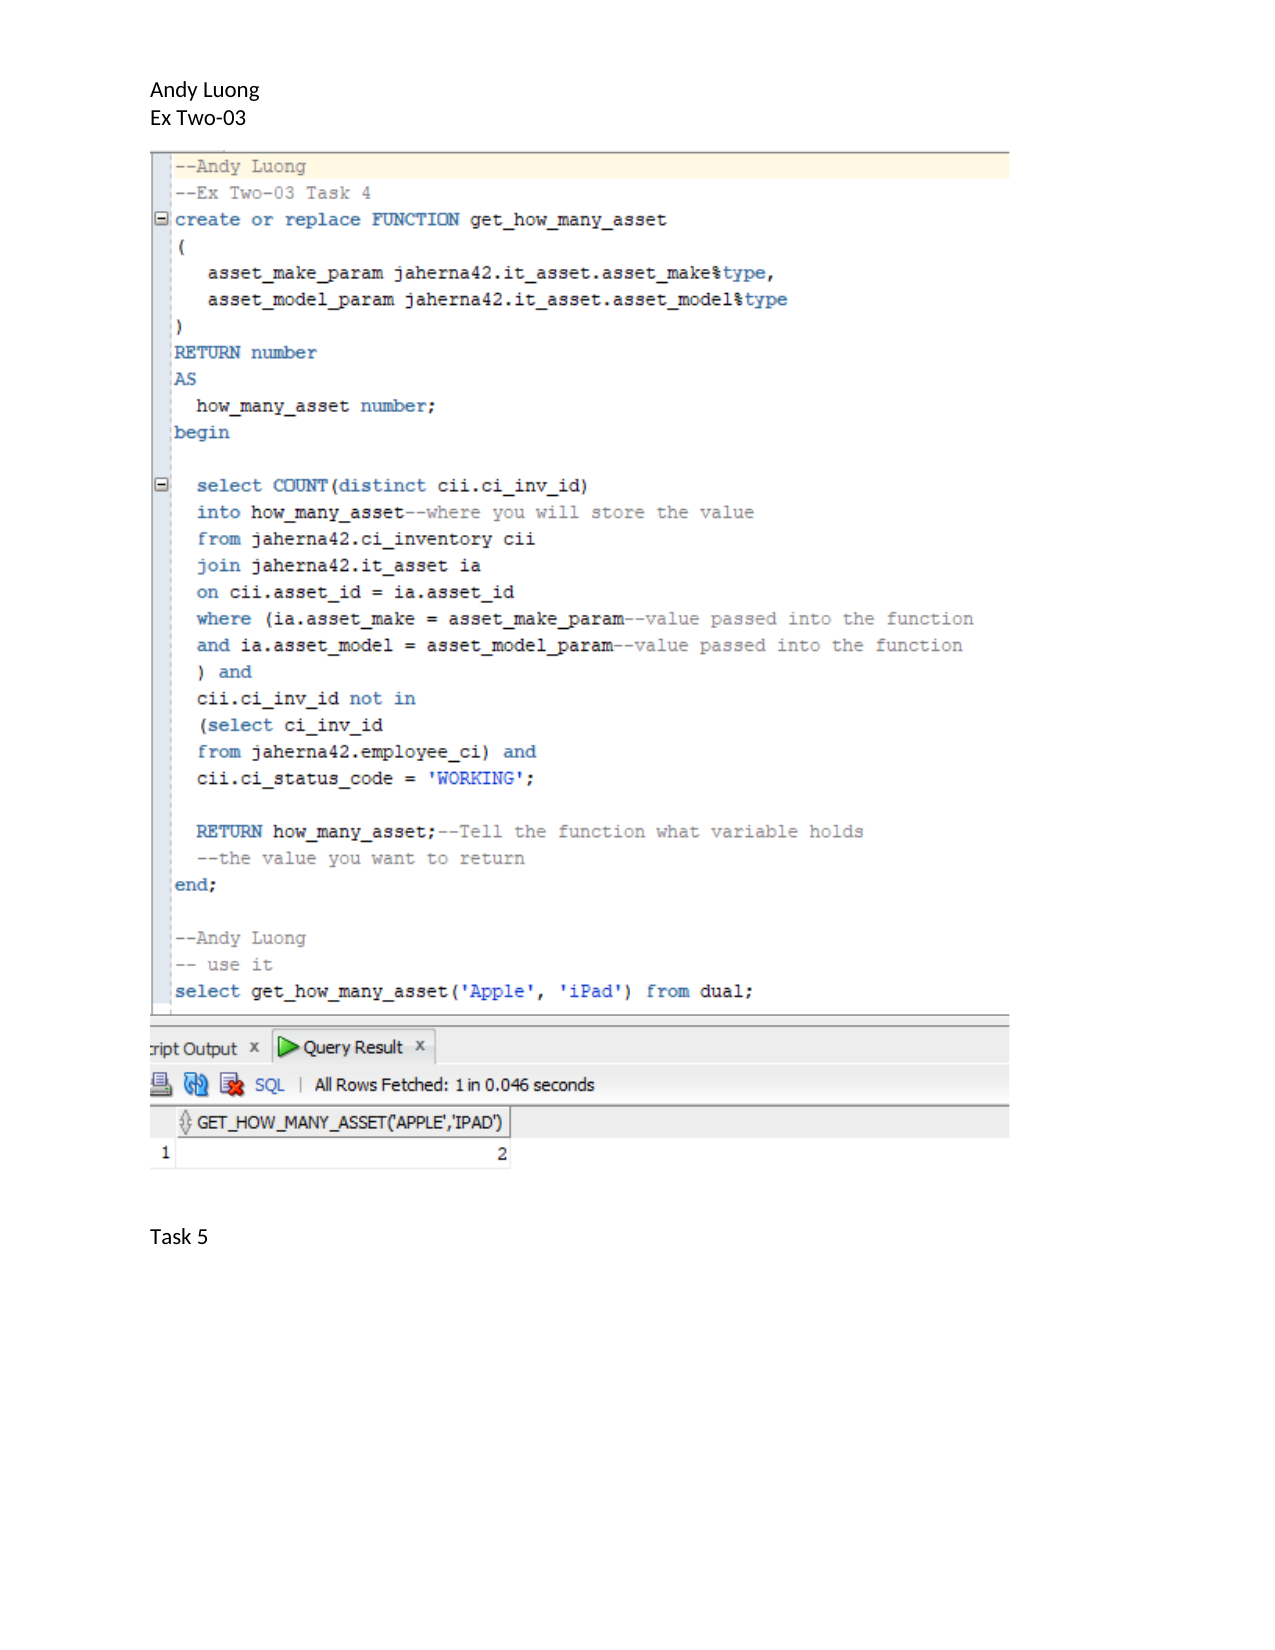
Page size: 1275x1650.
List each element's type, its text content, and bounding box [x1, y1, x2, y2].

text Task 5 [150, 1222, 1125, 1250]
picture [150, 150, 1010, 1204]
